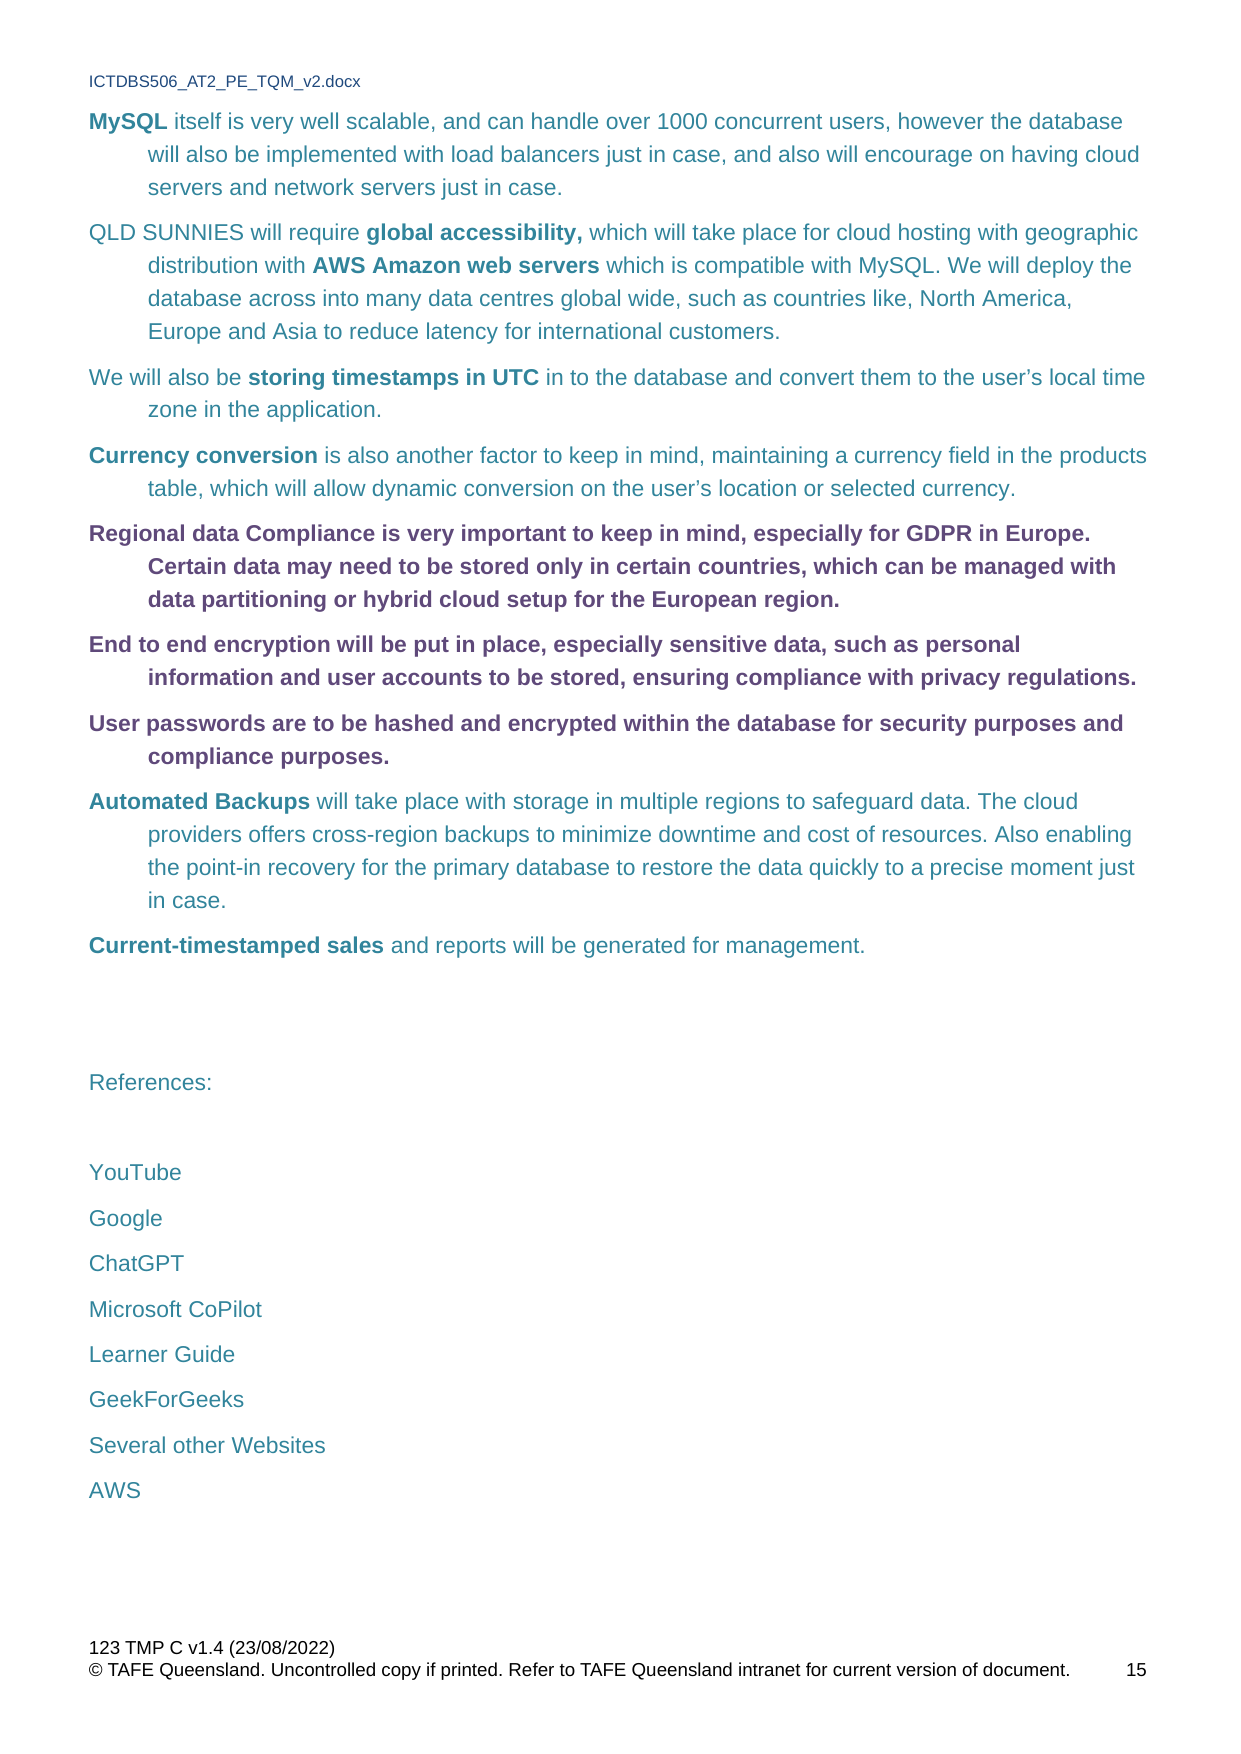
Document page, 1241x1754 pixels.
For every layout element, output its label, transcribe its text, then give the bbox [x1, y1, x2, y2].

list Learner Guide [89, 1341, 1152, 1367]
list We will also be storing timestamps in UTC in to the database and convert them to the user’s local time zone in the application. [89, 363, 1152, 423]
list YouTube [89, 1159, 1152, 1186]
list MySQL itself is very well scalable, and can handle over 1000 concurrent users, however the database will also be implemented with load balancers just in case, and also will encourage on having cloud servers and network servers just in case. [89, 108, 1152, 200]
list Several other Websites [89, 1432, 1152, 1458]
list Microsoft CoPilot [89, 1296, 1152, 1322]
list QLD SUNNIES will require global accessibility, which will take place for cloud hosting with geographic distribution with AWS Amazon web servers which is compatible with MySQL. We will deploy the database across into many data centres global wide, such as countries like, North America, Europe and Asia to reduce latency for international customers. [89, 219, 1152, 344]
list Regional data Compliance is very important to keep in mind, especially for GDPR in Europe. Certain data may need to be stored only in certain countries, which can be managed with data partitioning or hybrid cloud setup for the European region. [89, 520, 1152, 612]
list Automated Backups will take place with storage in multiple regions to safeguard data. The cloud providers offers cross-region backups to minimize downtime and cost of resources. Also enabling the point-in recovery for the primary database to restore the data quickly to a precise moment just in case. [89, 788, 1152, 913]
list AWS [89, 1477, 1152, 1504]
list ChatGPT [89, 1250, 1152, 1277]
list Google [89, 1205, 1152, 1231]
list Currency conversion is also another factor to keep in mind, maintaining a currency field in the products table, which will allow dynamic conversion on the user’s location or selected currency. [89, 442, 1152, 501]
list End to end encryption will be put in place, especially sensitive data, such as personal information and user accounts to be stored, ensuring compliance with privacy regulations. [89, 631, 1152, 691]
list User passwords are to be hashed and encrypted within the database for security purposes and compliance purposes. [89, 710, 1152, 769]
list GeekForGeeks [89, 1386, 1152, 1413]
list References: [89, 1068, 1152, 1095]
list Current-timestamped sales and reports will be generated for management. [89, 932, 1152, 959]
